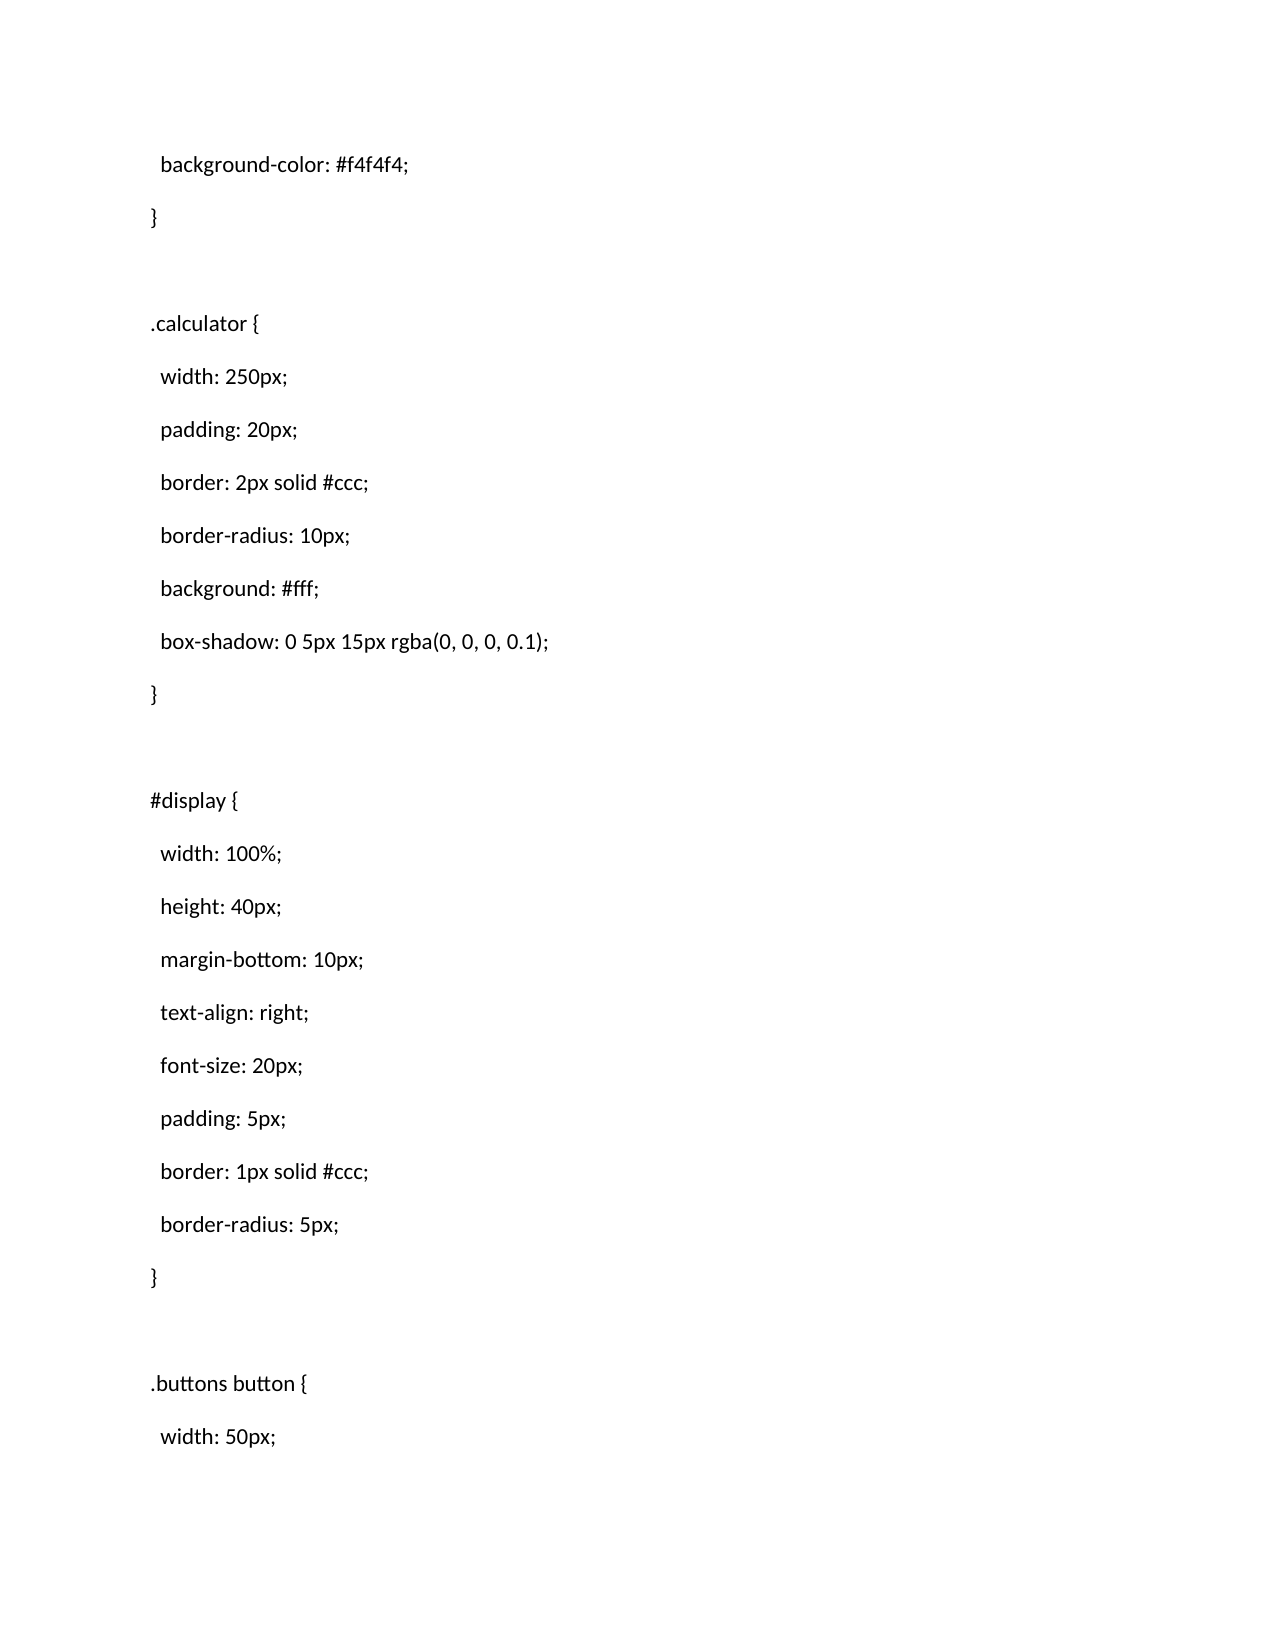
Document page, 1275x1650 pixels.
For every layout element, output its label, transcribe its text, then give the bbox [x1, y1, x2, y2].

text #display { [150, 786, 1125, 814]
text border: 2px solid #ccc; [150, 468, 1125, 496]
text border: 1px solid #ccc; [150, 1157, 1125, 1185]
text } [150, 680, 1125, 708]
text width: 50px; [150, 1422, 1125, 1451]
text padding: 20px; [150, 415, 1125, 443]
text height: 40px; [150, 892, 1125, 920]
text padding: 5px; [150, 1104, 1125, 1132]
text border-radius: 10px; [150, 521, 1125, 549]
text background: #fff; [150, 574, 1125, 602]
text width: 100%; [150, 839, 1125, 867]
text width: 250px; [150, 362, 1125, 390]
text font-size: 20px; [150, 1051, 1125, 1079]
text background-color: #f4f4f4; [150, 150, 1125, 178]
text text-align: right; [150, 998, 1125, 1026]
text .buttons button { [150, 1369, 1125, 1397]
text } [150, 1263, 1125, 1291]
text margin-bottom: 10px; [150, 945, 1125, 973]
text border-radius: 5px; [150, 1210, 1125, 1238]
text box-shadow: 0 5px 15px rgba(0, 0, 0, 0.1); [150, 627, 1125, 655]
text .calculator { [150, 309, 1125, 337]
text } [150, 203, 1125, 231]
